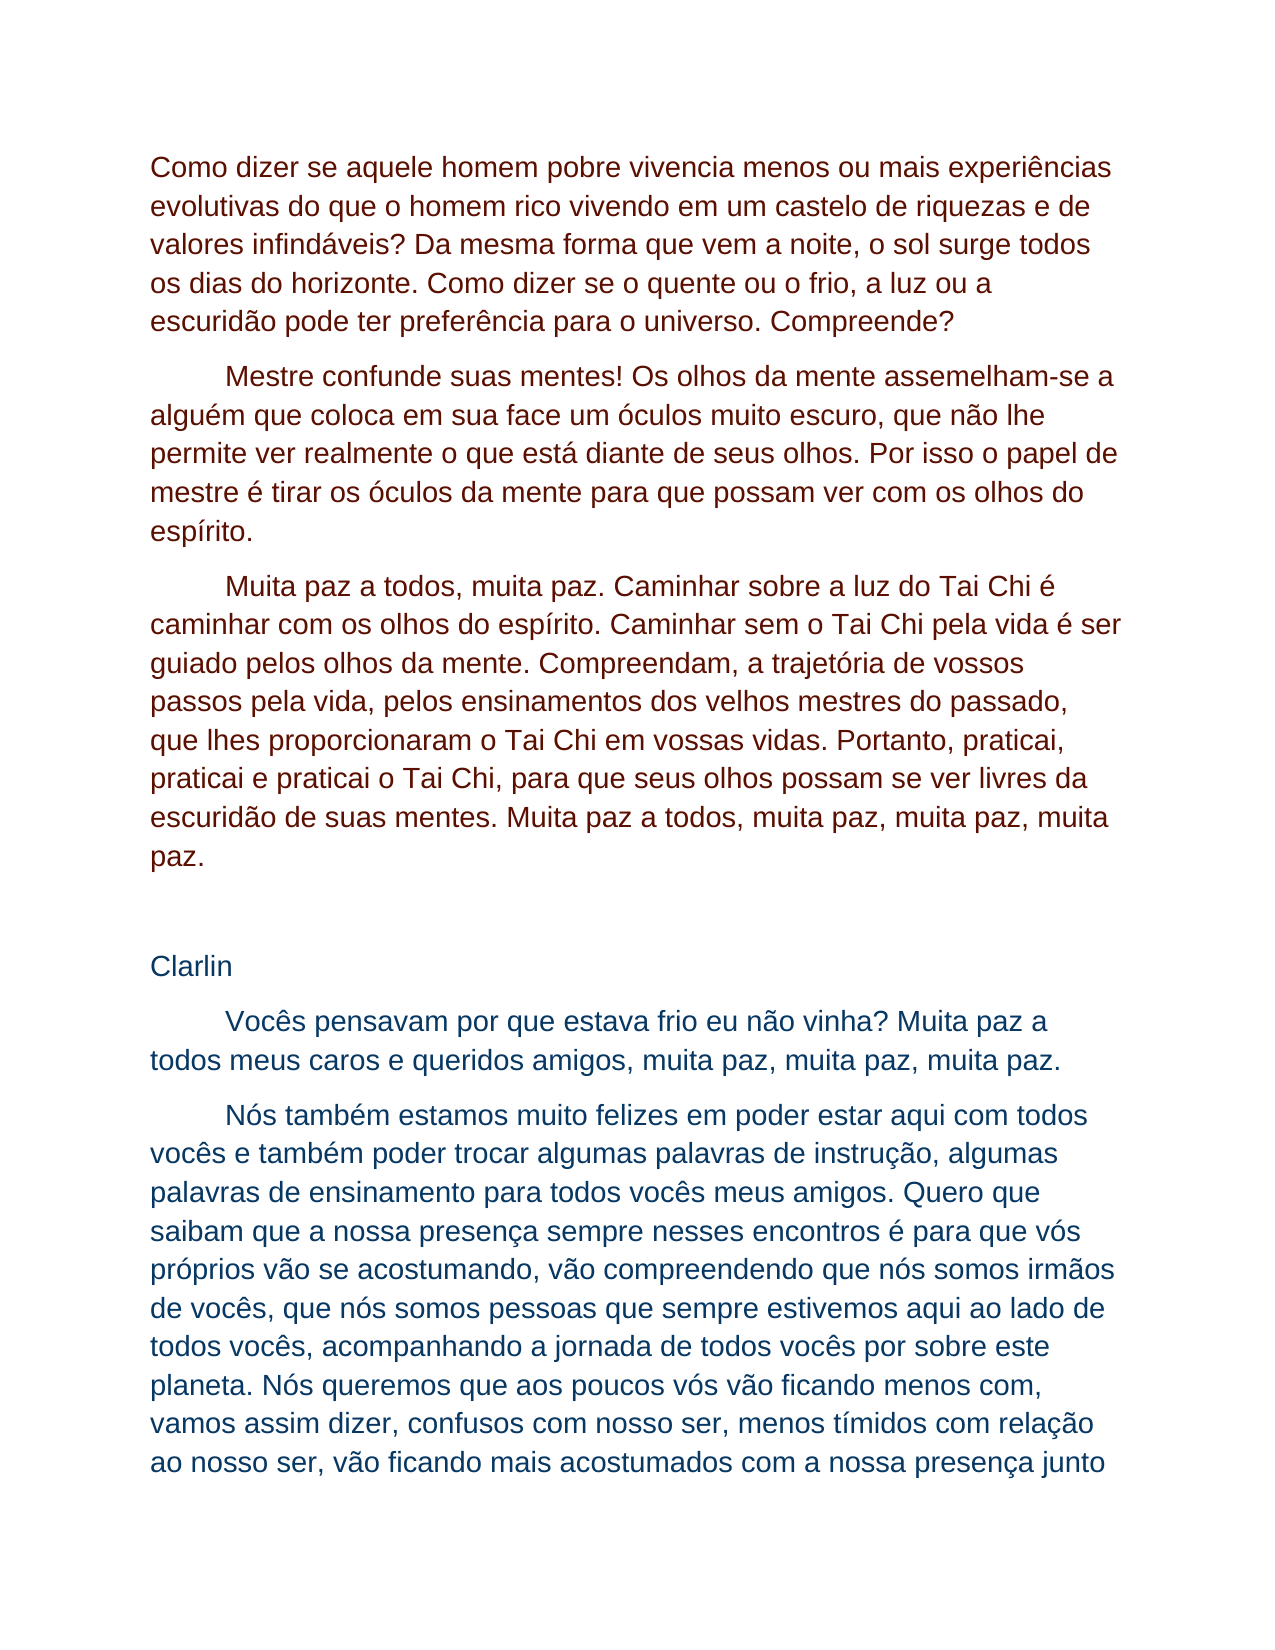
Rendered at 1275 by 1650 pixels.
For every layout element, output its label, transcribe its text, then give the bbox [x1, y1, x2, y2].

text Mestre confunde suas mentes! Os olhos da mente assemelham-se a alguém que coloca em sua face um óculos muito escuro, que não lhe permite ver realmente o que está diante de seus olhos. Por isso o papel de mestre é tirar os óculos da mente para que possam ver com os olhos do espírito. [150, 359, 1125, 547]
text Clarlin [150, 949, 1125, 982]
text Muita paz a todos, muita paz. Caminhar sobre a luz do Tai Chi é caminhar com os olhos do espírito. Caminhar sem o Tai Chi pela vida é ser guiado pelos olhos da mente. Compreendam, a trajetória de vossos passos pela vida, pelos ensinamentos dos velhos mestres do passado, que lhes proporcionaram o Tai Chi em vossas vidas. Portanto, praticai, praticai e praticai o Tai Chi, para que seus olhos possam se ver livres da escuridão de suas mentes. Muita paz a todos, muita paz, muita paz, muita paz. [150, 569, 1125, 872]
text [150, 150, 1125, 338]
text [150, 1098, 1125, 1478]
text Vocês pensavam por que estava frio eu não vinha? Muita paz a todos meus caros e queridos amigos, muita paz, muita paz, muita paz. [150, 1004, 1125, 1076]
